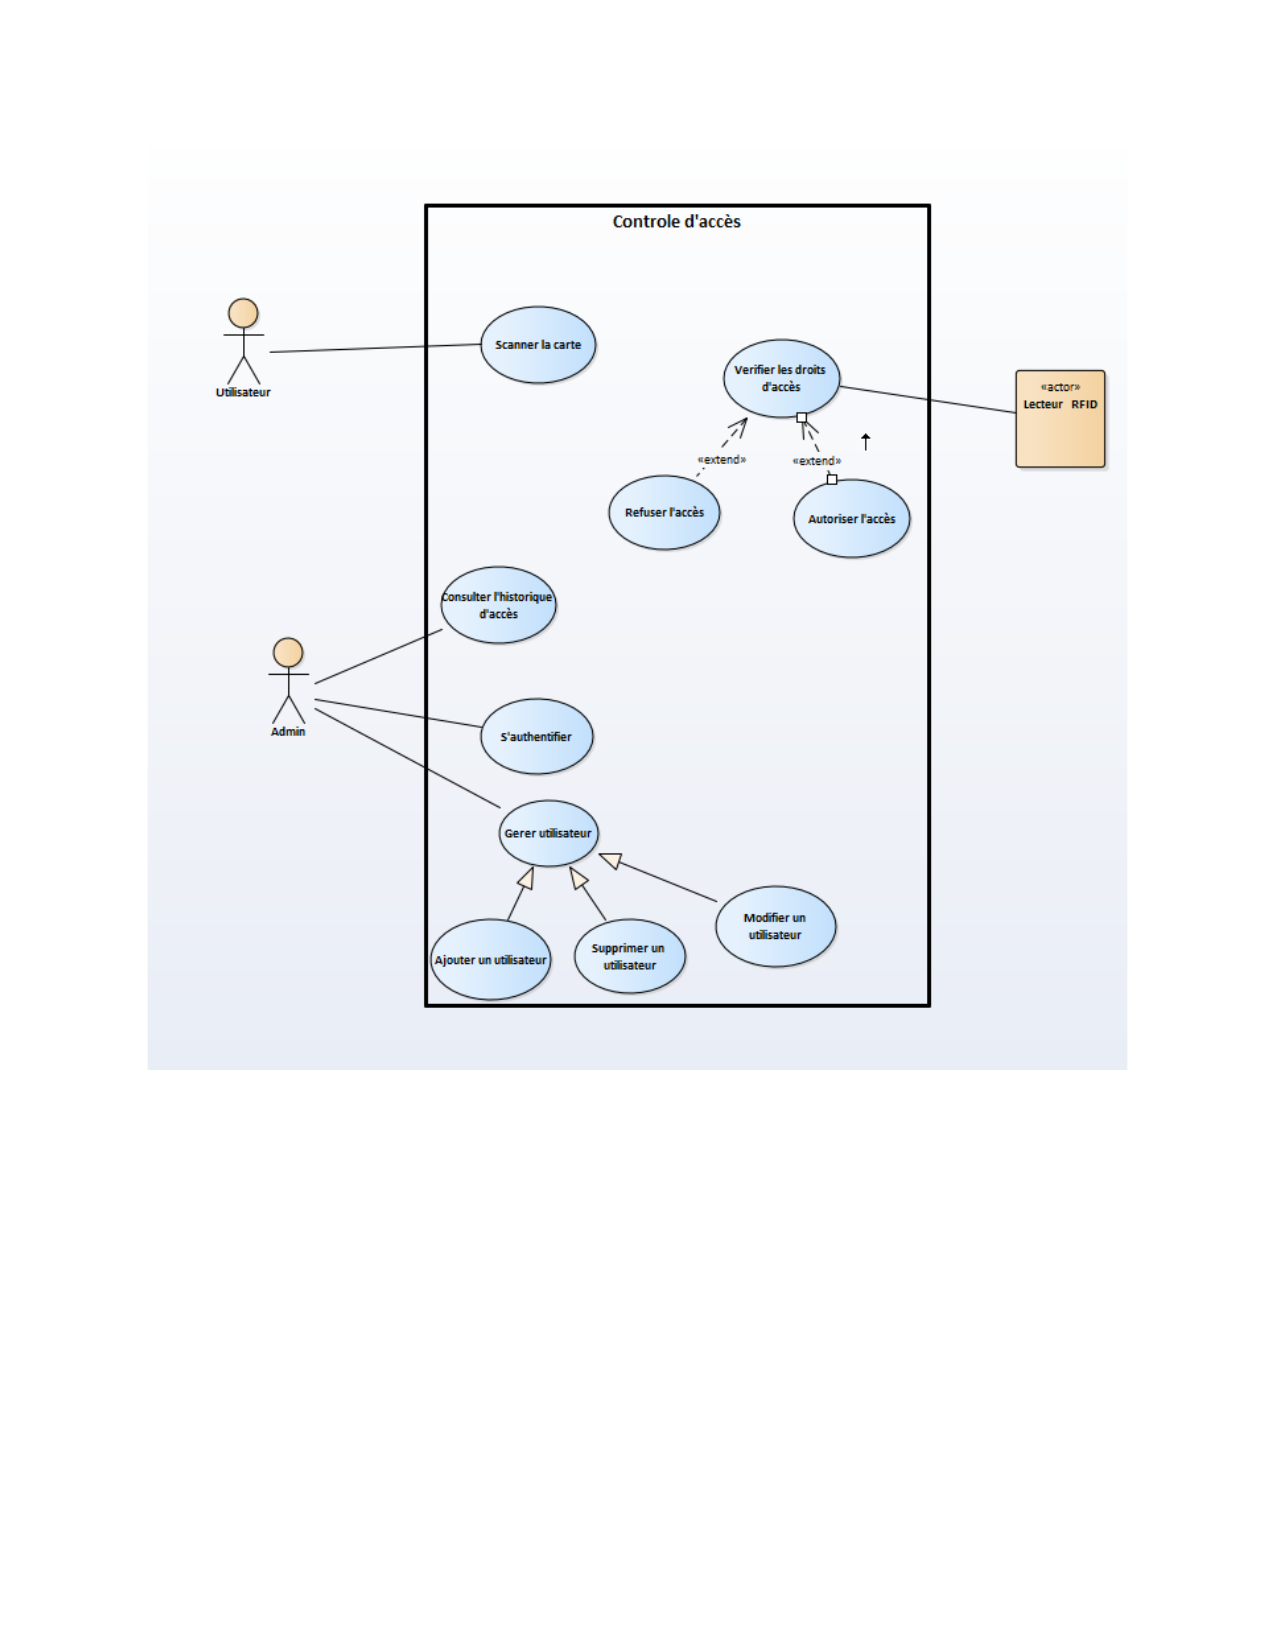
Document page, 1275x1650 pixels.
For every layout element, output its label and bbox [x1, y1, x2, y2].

picture [147, 147, 1128, 1070]
